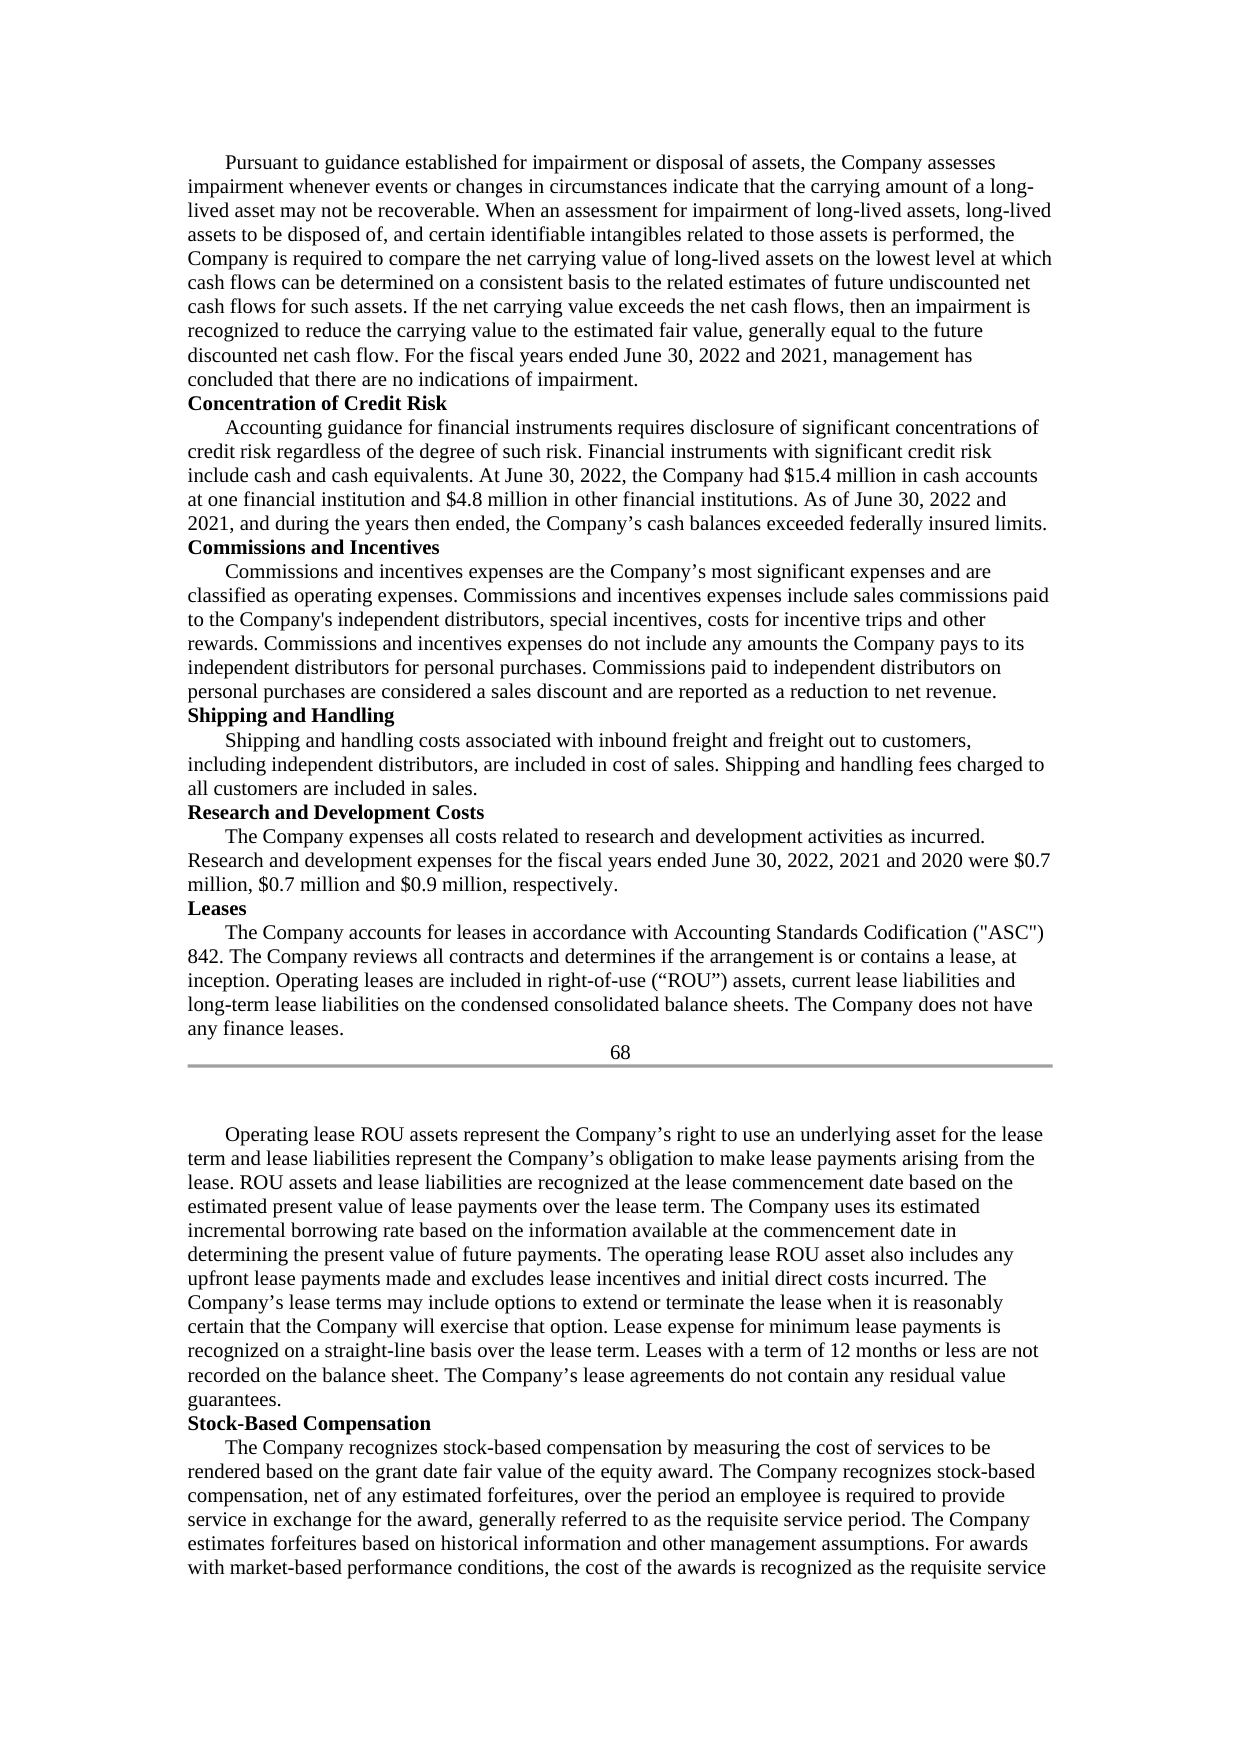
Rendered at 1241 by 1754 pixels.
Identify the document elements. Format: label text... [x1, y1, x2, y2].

text Commissions and Incentives [187, 535, 1053, 559]
text Shipping and handling costs associated with inbound freight and freight out to customers, including independent distributors, are included in cost of sales. Shipping and handling fees charged to all customers are included in sales. [187, 727, 1053, 800]
text 68 [187, 1040, 1053, 1064]
text Accounting guidance for financial instruments requires disclosure of significant concentrations of credit risk regardless of the degree of such risk. Financial instruments with significant credit risk include cash and cash equivalents. At June 30, 2022, the Company had $15.4 million in cash accounts at one financial institution and $4.8 million in other financial institutions. As of June 30, 2022 and 2021, and during the years then ended, the Company’s cash balances exceeded federally insured limits. [187, 415, 1053, 535]
text Pursuant to guidance established for impairment or disposal of assets, the Company assesses impairment whenever events or changes in circumstances indicate that the carrying amount of a long-lived asset may not be recoverable. When an assessment for impairment of long-lived assets, long-lived assets to be disposed of, and certain identifiable intangibles related to those assets is performed, the Company is required to compare the net carrying value of long-lived assets on the lowest level at which cash flows can be determined on a consistent basis to the related estimates of future undiscounted net cash flows for such assets. If the net carrying value exceeds the net cash flows, then an impairment is recognized to reduce the carrying value to the estimated fair value, generally equal to the future discounted net cash flow. For the fiscal years ended June 30, 2022 and 2021, management has concluded that there are no indications of impairment. [187, 150, 1053, 391]
text Shipping and Handling [187, 703, 1053, 727]
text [187, 1435, 1053, 1579]
text The Company accounts for leases in accordance with Accounting Standards Codification ("ASC") 842. The Company reviews all contracts and determines if the arrangement is or contains a lease, at inception. Operating leases are included in right-of-use (“ROU”) assets, current lease liabilities and long-term lease liabilities on the condensed consolidated balance sheets. The Company does not have any finance leases. [187, 920, 1053, 1040]
text Research and Development Costs [187, 800, 1053, 824]
text Concentration of Credit Risk [187, 391, 1053, 415]
text Operating lease ROU assets represent the Company’s right to use an underlying asset for the lease term and lease liabilities represent the Company’s obligation to make lease payments arising from the lease. ROU assets and lease liabilities are recognized at the lease commencement date based on the estimated present value of lease payments over the lease term. The Company uses its estimated incremental borrowing rate based on the information available at the commencement date in determining the present value of future payments. The operating lease ROU asset also includes any upfront lease payments made and excludes lease incentives and initial direct costs incurred. The Company’s lease terms may include options to extend or terminate the lease when it is reasonably certain that the Company will exercise that option. Lease expense for minimum lease payments is recognized on a straight-line basis over the lease term. Leases with a term of 12 months or less are not recorded on the balance sheet. The Company’s lease agreements do not contain any residual value guarantees. [187, 1122, 1053, 1411]
text Leases [187, 896, 1053, 920]
text Commissions and incentives expenses are the Company’s most significant expenses and are classified as operating expenses. Commissions and incentives expenses include sales commissions paid to the Company's independent distributors, special incentives, costs for incentive trips and other rewards. Commissions and incentives expenses do not include any amounts the Company pays to its independent distributors for personal purchases. Commissions paid to independent distributors on personal purchases are considered a sales discount and are reported as a reduction to net revenue. [187, 559, 1053, 703]
text The Company expenses all costs related to research and development activities as incurred. Research and development expenses for the fiscal years ended June 30, 2022, 2021 and 2020 were $0.7 million, $0.7 million and $0.9 million, respectively. [187, 824, 1053, 896]
text Stock-Based Compensation [187, 1411, 1053, 1435]
